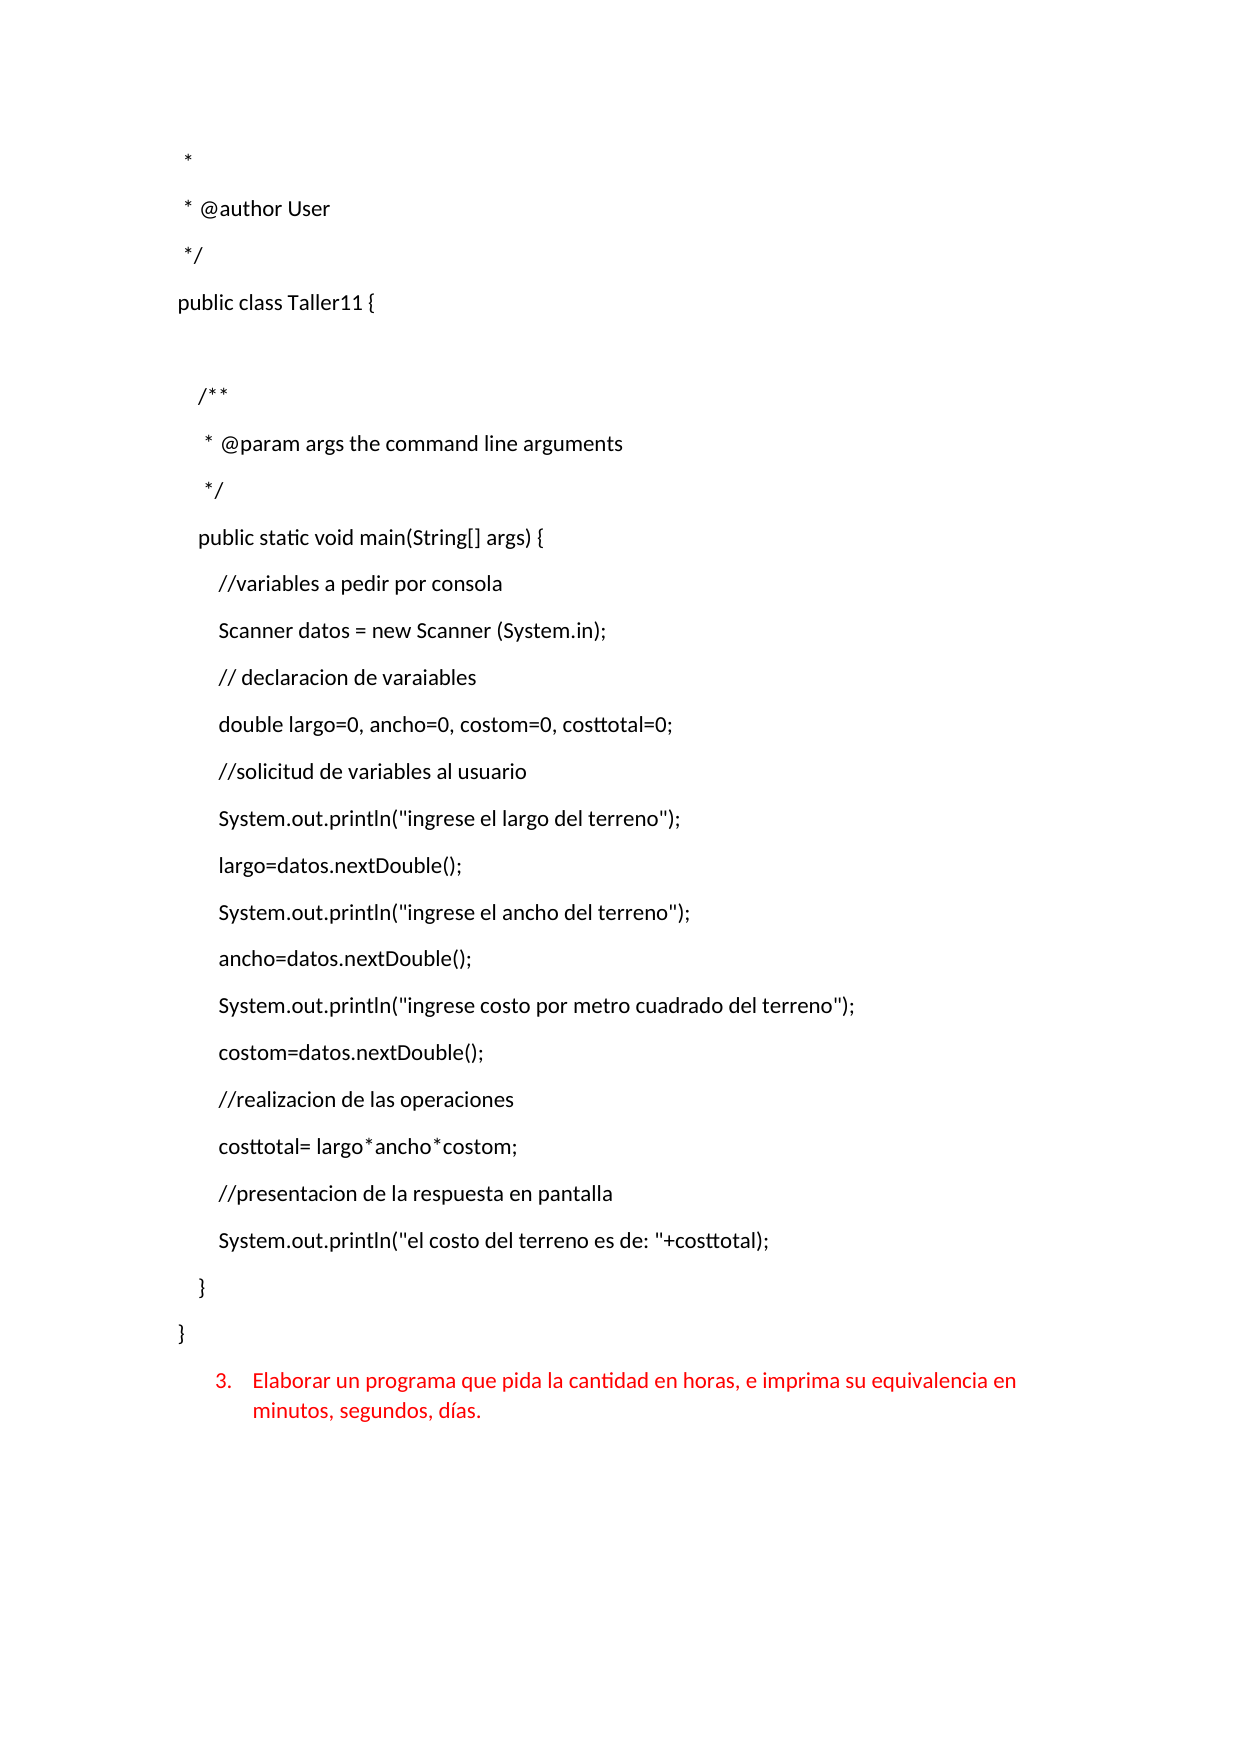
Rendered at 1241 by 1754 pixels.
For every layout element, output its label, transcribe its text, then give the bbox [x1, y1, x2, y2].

text double largo=0, ancho=0, costom=0, costtotal=0; [177, 710, 1063, 738]
text // declaracion de varaiables [177, 663, 1063, 691]
list Elaborar un programa que pida la cantidad en horas, e imprima su equivalencia en minutos, segundos, días. [215, 1366, 1063, 1424]
text largo=datos.nextDouble(); [177, 851, 1063, 879]
text public static void main(String[] args) { [177, 523, 1063, 551]
text * @author User [177, 194, 1063, 222]
text System.out.println("el costo del terreno es de: "+costtotal); [177, 1226, 1063, 1254]
text */ [177, 241, 1063, 269]
text */ [177, 476, 1063, 504]
text System.out.println("ingrese el largo del terreno"); [177, 804, 1063, 832]
text Scanner datos = new Scanner (System.in); [177, 616, 1063, 644]
text //realizacion de las operaciones [177, 1085, 1063, 1113]
text System.out.println("ingrese costo por metro cuadrado del terreno"); [177, 991, 1063, 1019]
text /** [177, 382, 1063, 410]
text //variables a pedir por consola [177, 569, 1063, 597]
text * @param args the command line arguments [177, 429, 1063, 457]
text public class Taller11 { [177, 288, 1063, 316]
text //presentacion de la respuesta en pantalla [177, 1179, 1063, 1207]
text //solicitud de variables al usuario [177, 757, 1063, 785]
text costom=datos.nextDouble(); [177, 1038, 1063, 1066]
text System.out.println("ingrese el ancho del terreno"); [177, 898, 1063, 926]
text ancho=datos.nextDouble(); [177, 944, 1063, 972]
text costtotal= largo*ancho*costom; [177, 1132, 1063, 1160]
text } [177, 1319, 1063, 1347]
text } [177, 1273, 1063, 1301]
text * [177, 148, 1063, 176]
